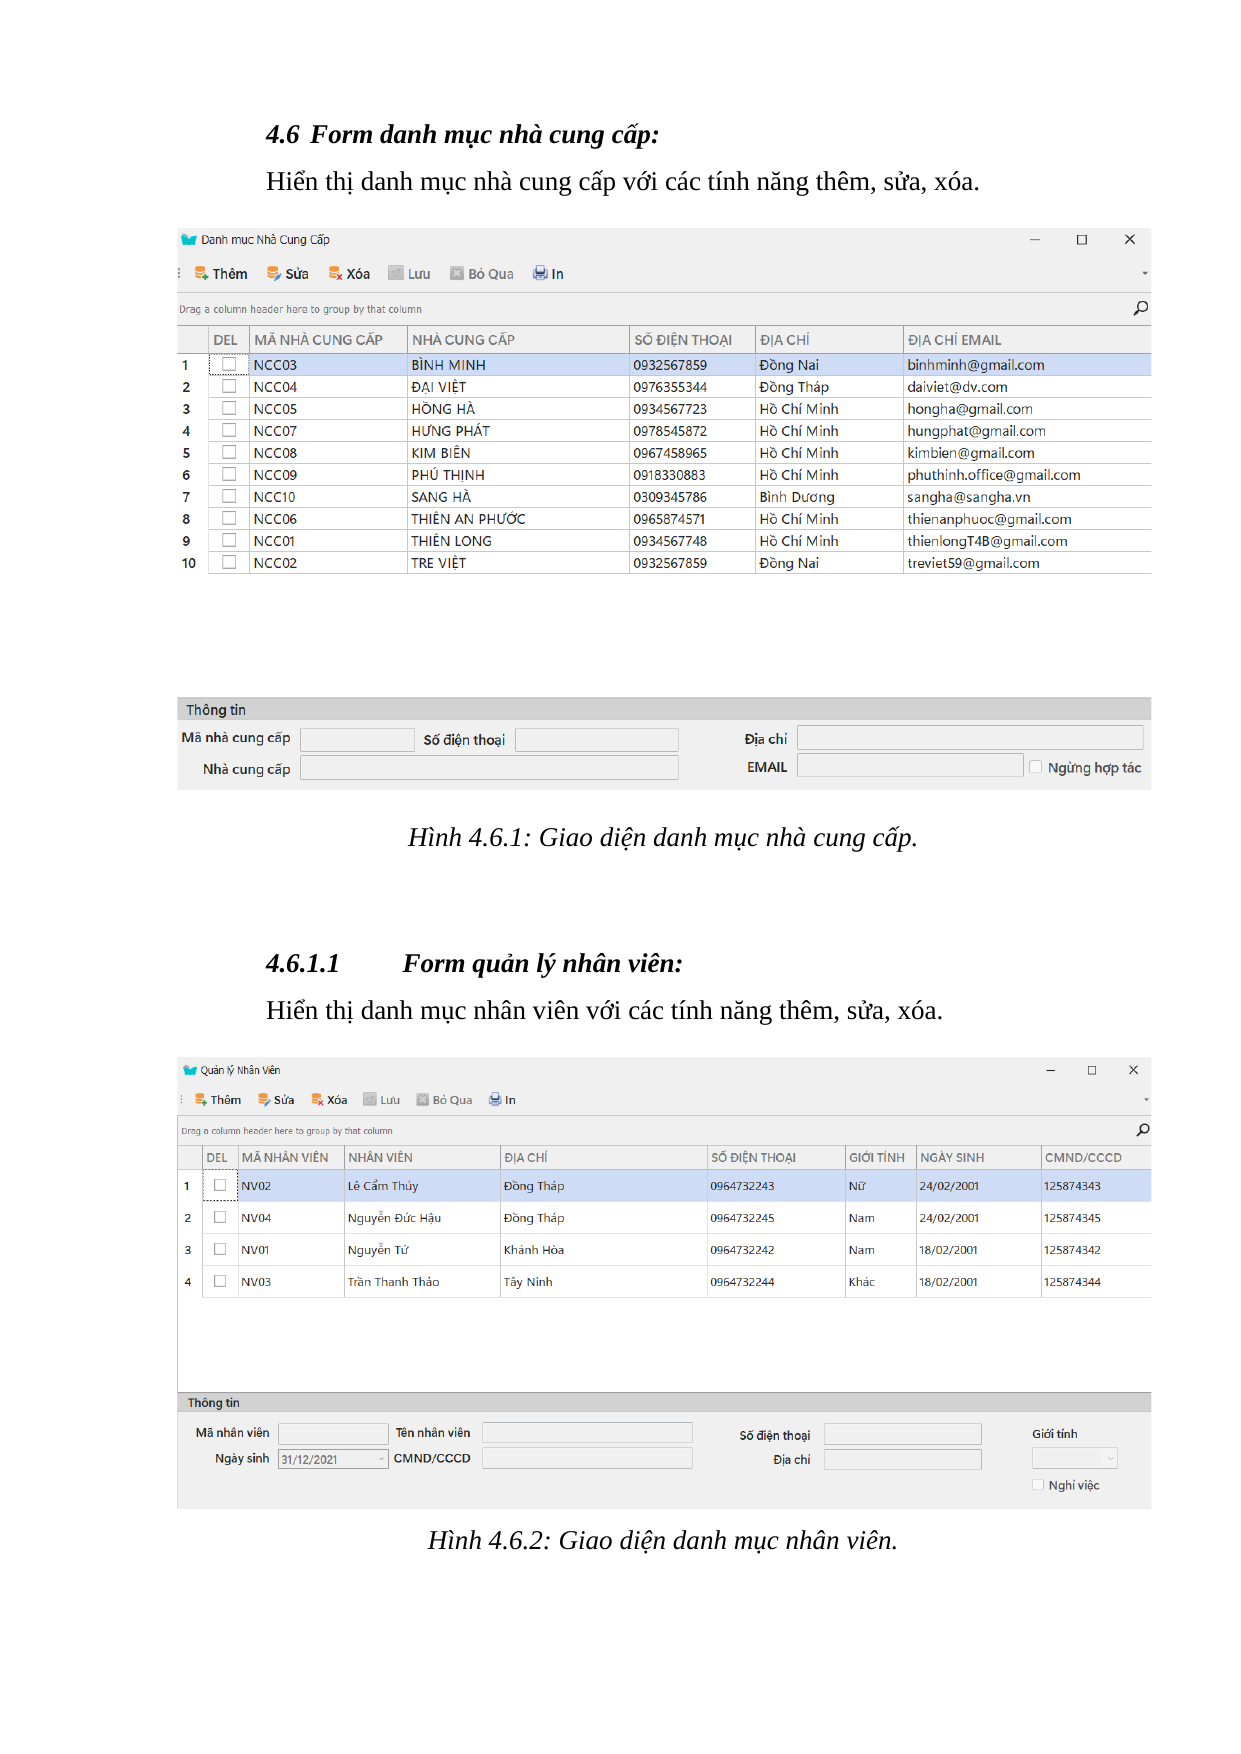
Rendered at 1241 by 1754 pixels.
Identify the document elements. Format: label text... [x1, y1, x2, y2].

list Form quản lý nhân viên: [252, 948, 1152, 979]
list Hiển thị danh mục nhân viên với các tính năng thêm, sửa, xóa. [266, 994, 1152, 1025]
picture [177, 1057, 1152, 1509]
text Hình 4.6.1: Giao diện danh mục nhà cung cấp. [177, 821, 1152, 852]
picture [177, 228, 1152, 790]
list Form danh mục nhà cung cấp: [266, 118, 1152, 149]
text Hình 4.6.2: Giao diện danh mục nhân viên. [177, 1509, 1152, 1555]
list Hiển thị danh mục nhà cung cấp với các tính năng thêm, sửa, xóa. [266, 165, 1152, 196]
